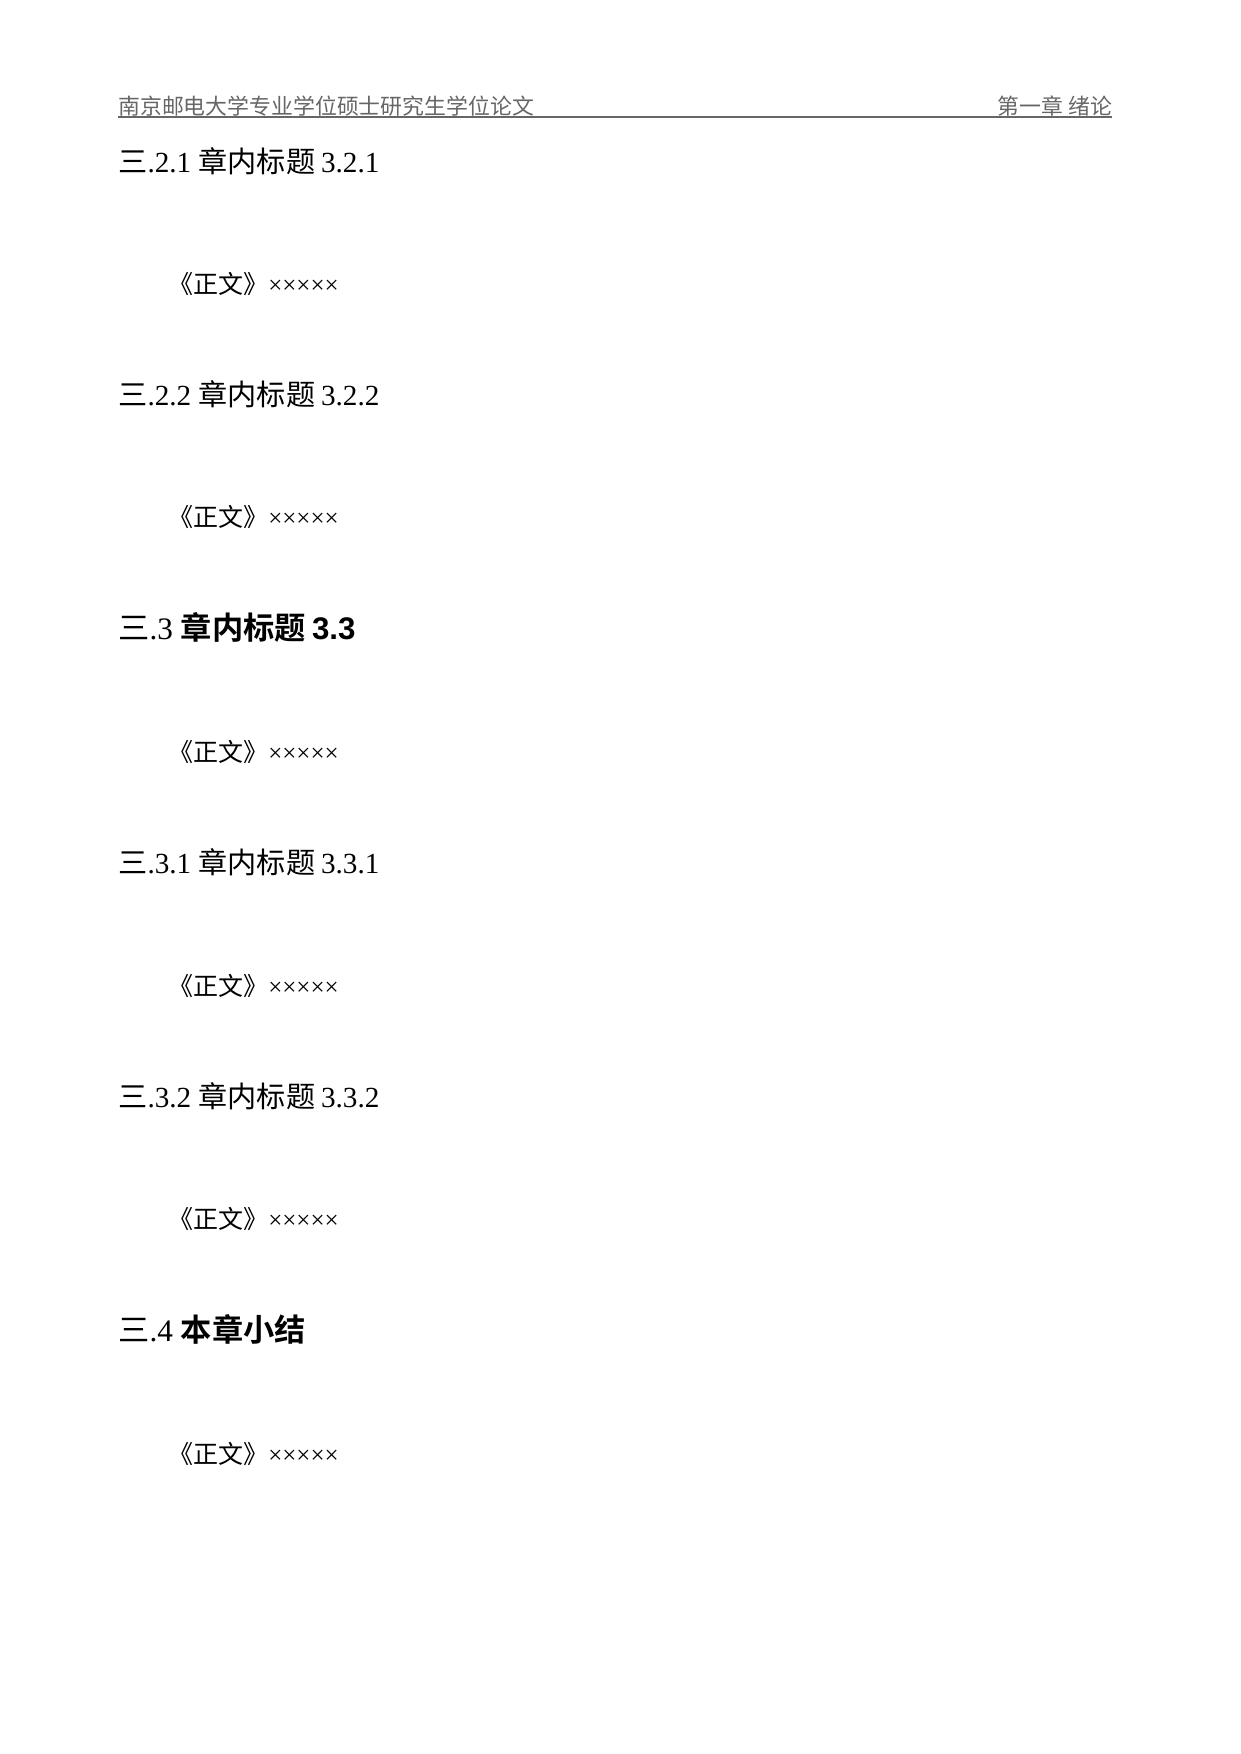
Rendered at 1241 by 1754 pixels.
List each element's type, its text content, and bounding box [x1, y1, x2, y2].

text 章内标题3.3 [118, 593, 1122, 658]
text 章内标题3.2.1 [118, 127, 1122, 192]
text 《正文》××××× [118, 250, 1122, 315]
text 章内标题3.3.1 [118, 829, 1122, 894]
text 章内标题3.3.2 [118, 1062, 1122, 1127]
text 《正文》××××× [118, 1185, 1122, 1250]
text 本章小结 [118, 1295, 1122, 1360]
text 《正文》××××× [118, 483, 1122, 548]
text 《正文》××××× [118, 1420, 1122, 1485]
text 《正文》××××× [118, 952, 1122, 1017]
text 章内标题3.2.2 [118, 360, 1122, 425]
text 《正文》××××× [118, 718, 1122, 783]
